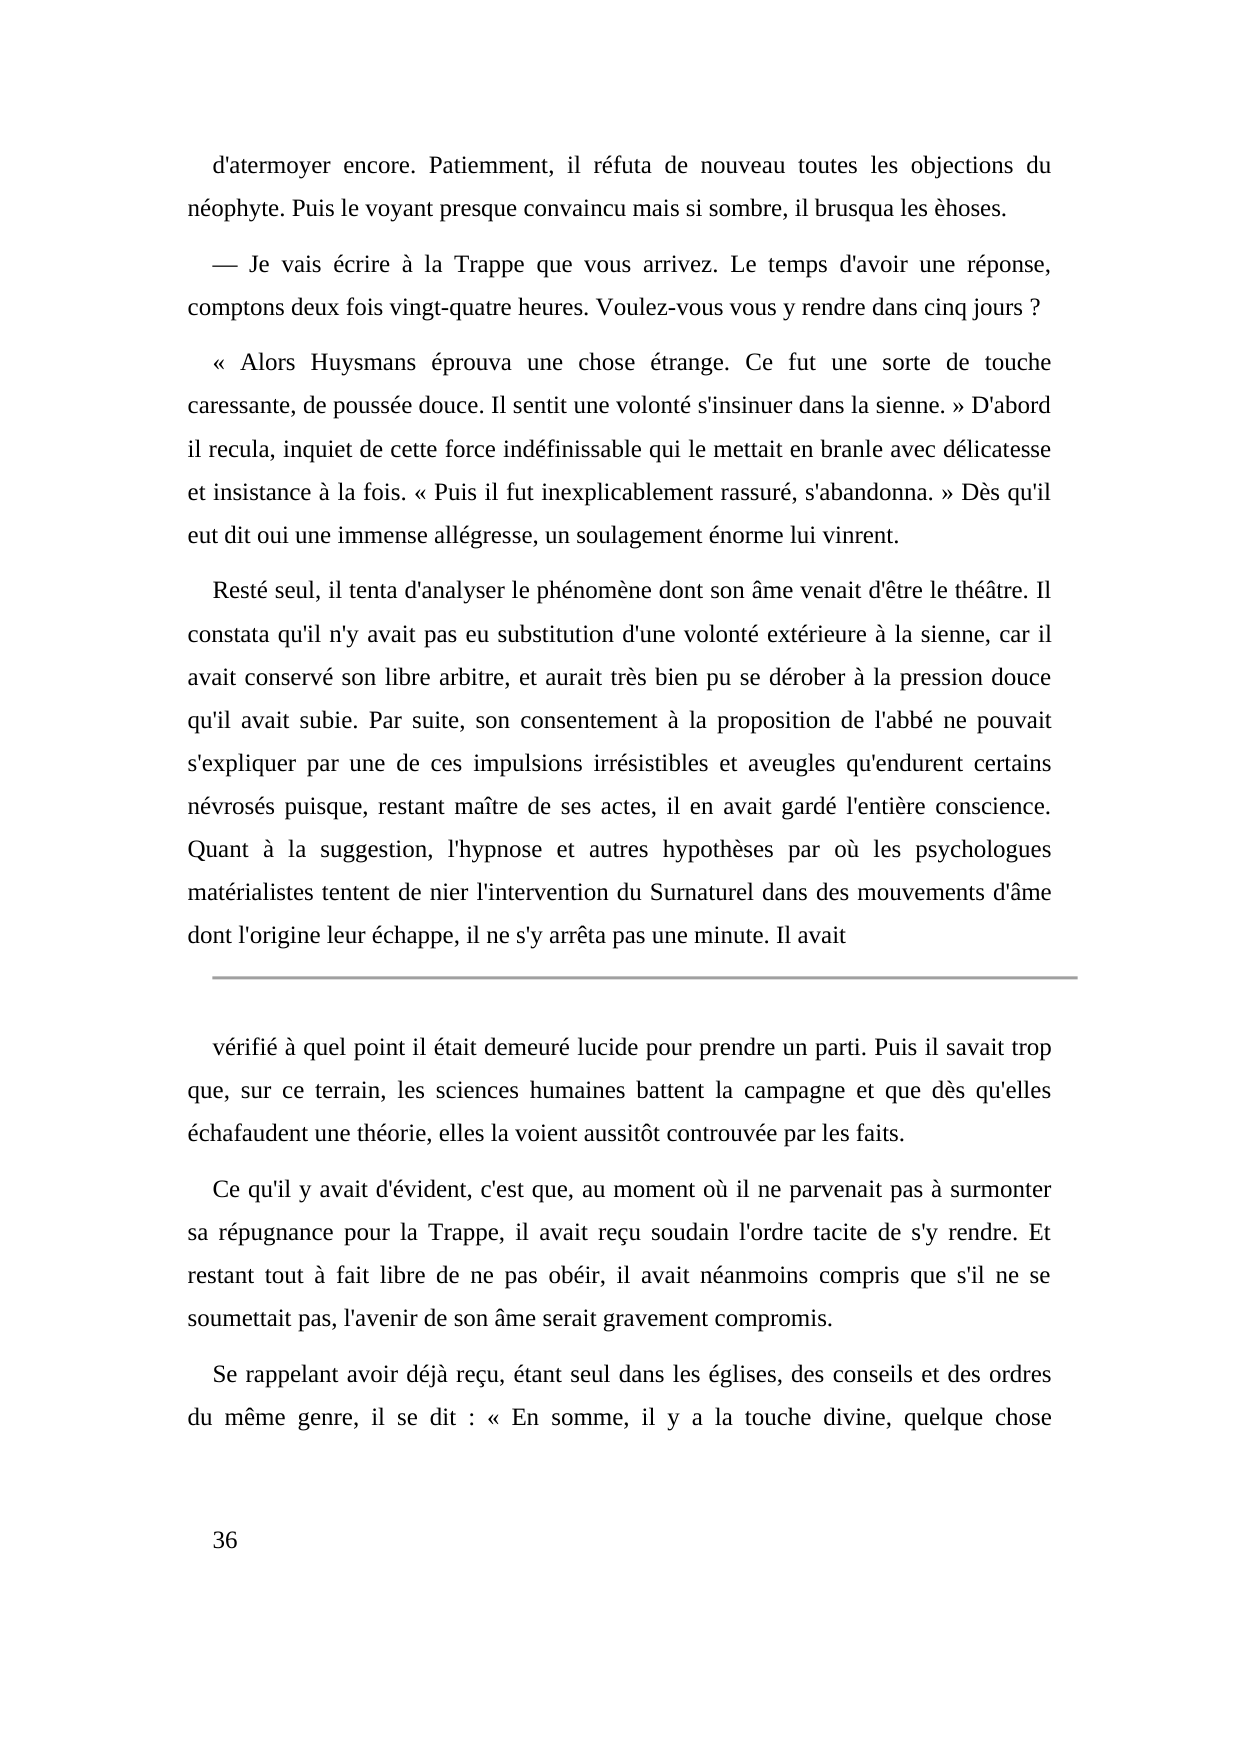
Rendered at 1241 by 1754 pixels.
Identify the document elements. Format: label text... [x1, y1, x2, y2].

text d'atermoyer encore. Patiemment, il réfuta de nouveau toutes les objections du néophyte. Puis le voyant presque convaincu mais si sombre, il brusqua les èhoses. [187, 150, 1053, 222]
text Ce qu'il y avait d'évident, c'est que, au moment où il ne parvenait pas à surmonter sa répugnance pour la Trappe, il avait reçu soudain l'ordre tacite de s'y rendre. Et restant tout à fait libre de ne pas obéir, il avait néanmoins compris que s'il ne se soumettait pas, l'avenir de son âme serait gravement compromis. [187, 1174, 1053, 1332]
text « Alors Huysmans éprouva une chose étrange. Ce fut une sorte de touche caressante, de poussée douce. Il sentit une volonté s'insinuer dans la sienne. » D'abord il recula, inquiet de cette force indéfinissable qui le mettait en branle avec délicatesse et insistance à la fois. « Puis il fut inexplicablement rassuré, s'abandonna. » Dès qu'il eut dit oui une immense allégresse, un soulagement énorme lui vinrent. [187, 347, 1053, 549]
text vérifié à quel point il était demeuré lucide pour prendre un parti. Puis il savait trop que, sur ce terrain, les sciences humaines battent la campagne et que dès qu'elles échafaudent une théorie, elles la voient aussitôt controuvée par les faits. [187, 1032, 1053, 1147]
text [187, 1359, 1053, 1431]
text Resté seul, il tenta d'analyser le phénomène dont son âme venait d'être le théâtre. Il constata qu'il n'y avait pas eu substitution d'une volonté extérieure à la sienne, car il avait conservé son libre arbitre, et aurait très bien pu se dérober à la pression douce qu'il avait subie. Par suite, son consentement à la proposition de l'abbé ne pouvait s'expliquer par une de ces impulsions irrésistibles et aveugles qu'endurent certains névrosés puisque, restant maître de ses actes, il en avait gardé l'entière conscience. Quant à la suggestion, l'hypnose et autres hypothèses par où les psychologues matérialistes tentent de nier l'intervention du Surnaturel dans des mouvements d'âme dont l'origine leur échappe, il ne s'y arrêta pas une minute. Il avait [187, 576, 1053, 949]
text — Je vais écrire à la Trappe que vous arrivez. Le temps d'avoir une réponse, comptons deux fois vingt-quatre heures. Voulez-vous vous y rendre dans cinq jours ? [187, 249, 1053, 321]
